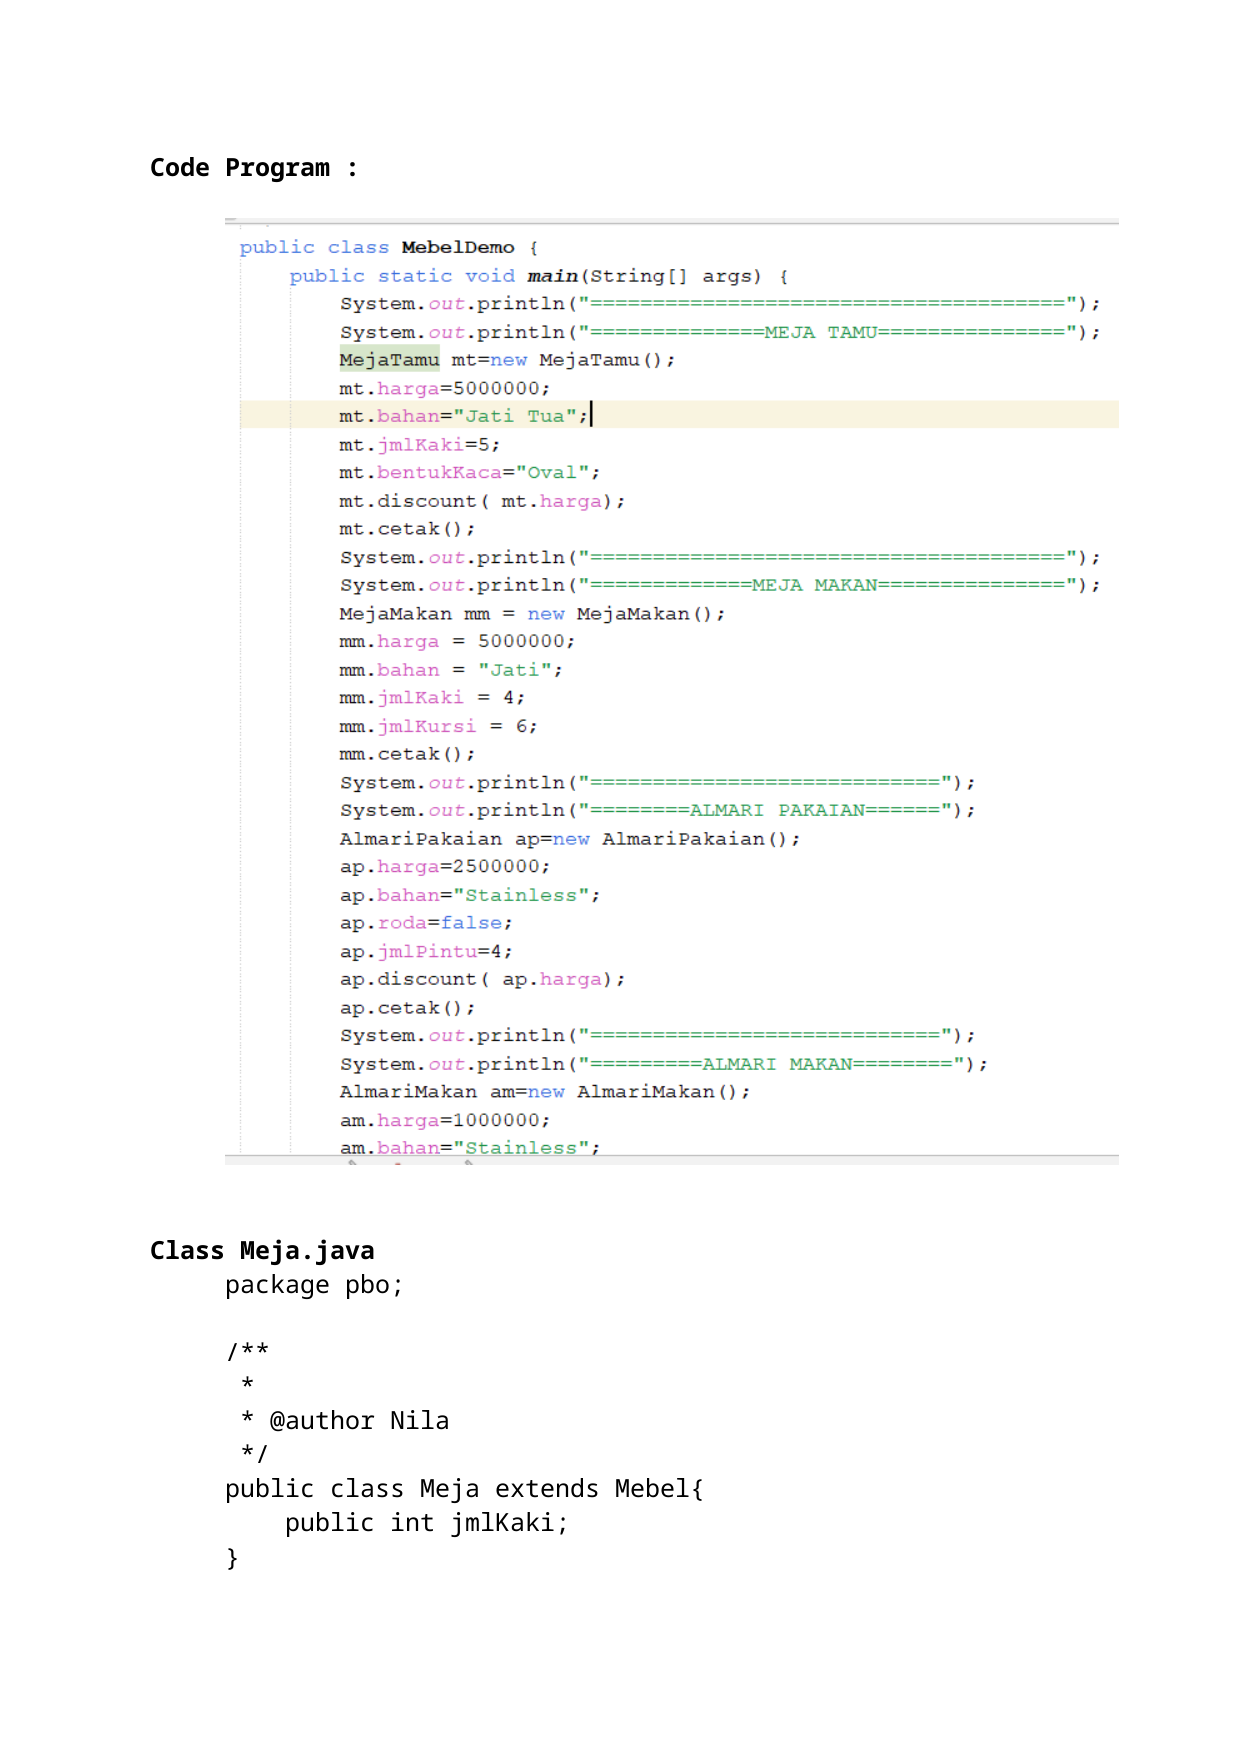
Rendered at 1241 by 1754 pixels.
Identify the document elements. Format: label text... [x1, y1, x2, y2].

text package pbo; [225, 1267, 1090, 1301]
picture [225, 218, 1119, 1165]
text * [225, 1369, 1090, 1403]
text public int jmlKaki; [225, 1505, 1090, 1539]
text */ [225, 1437, 1090, 1471]
text public class Meja extends Mebel{ [225, 1471, 1090, 1505]
text * @author Nila [225, 1403, 1090, 1437]
text /** [225, 1335, 1090, 1369]
text Code Program : [150, 150, 1090, 184]
text } [225, 1539, 1090, 1573]
text Class Meja.java [150, 1233, 1090, 1267]
